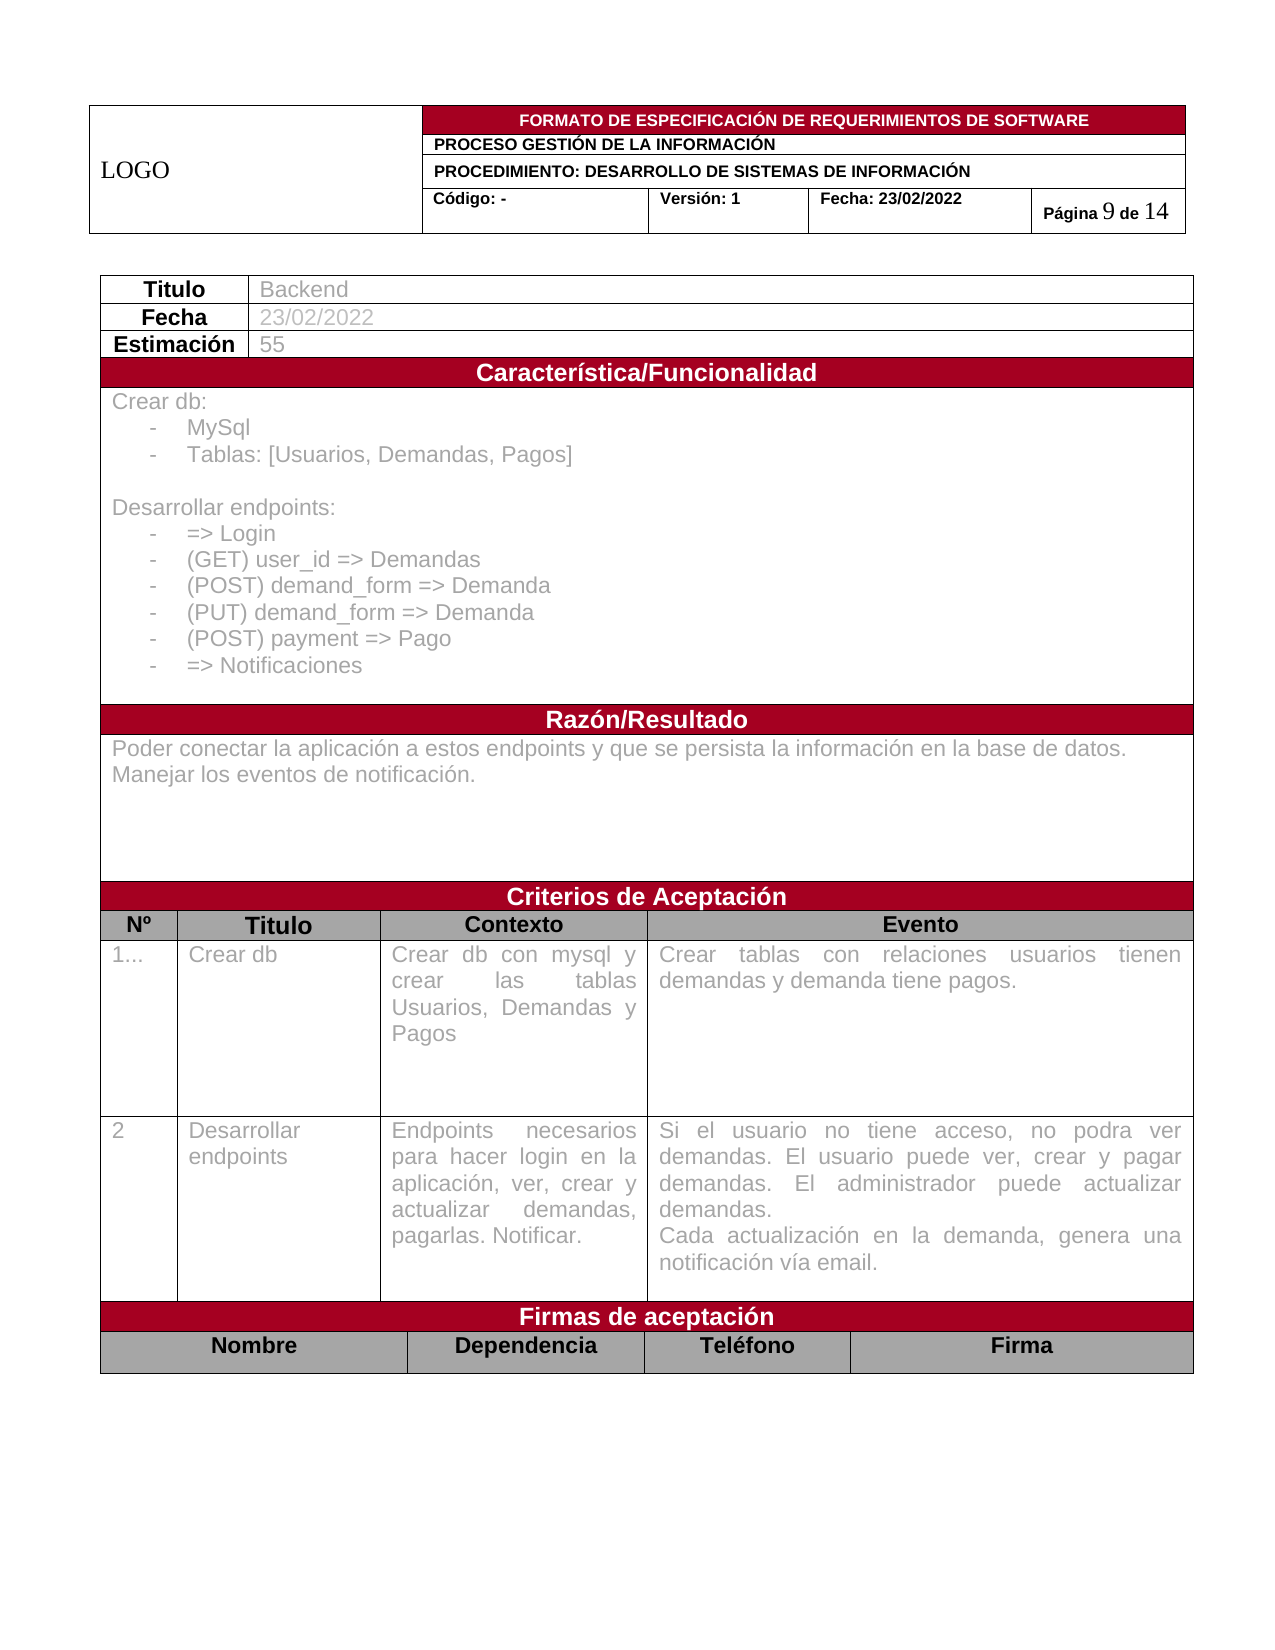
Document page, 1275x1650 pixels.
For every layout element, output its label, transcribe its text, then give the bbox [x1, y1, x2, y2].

table_cell Nº [101, 911, 177, 940]
table_cell Endpoints necesarios para hacer login en la aplicación, ver, crear y actualizar demandas, pagarlas. Notificar. [381, 1117, 647, 1301]
table_cell Crear tablas con relaciones usuarios tienen demandas y demanda tiene pagos. [648, 941, 1193, 1116]
table_cell Firmas de aceptación [101, 1302, 1193, 1331]
table_cell Contexto [381, 911, 647, 940]
table_cell Backend [249, 276, 1193, 302]
table_cell Crear db: MySql Tablas: [Usuarios, Demandas, Pagos] Desarrollar endpoints: => Login (GET) user_id => Demandas (POST) demand_form => Demanda (PUT) demand_form => Demanda (POST) payment => Pago => Notificaciones [101, 388, 1193, 704]
table_cell Evento [648, 911, 1193, 940]
table_cell Estimación [101, 331, 248, 357]
table_cell Razón/Resultado [101, 705, 1193, 734]
table_cell Fecha [101, 304, 248, 330]
table_cell Nombre [101, 1332, 407, 1373]
table_cell 55 [249, 331, 1193, 357]
table_cell Característica/Funcionalidad [101, 358, 1193, 387]
table_cell Crear db [178, 941, 380, 1116]
table_cell Teléfono [645, 1332, 850, 1373]
table_cell Dependencia [408, 1332, 644, 1373]
table_cell 23/02/2022 [249, 304, 1193, 330]
table_cell Firma [851, 1332, 1193, 1373]
table_cell Si el usuario no tiene acceso, no podra ver demandas. El usuario puede ver, crear y pagar demandas. El administrador puede actualizar demandas. Cada actualización en la demanda, genera una notificación vía email. [648, 1117, 1193, 1301]
table_cell 2 [101, 1117, 177, 1301]
table_cell Titulo [178, 911, 380, 940]
table_cell Criterios de Aceptación [101, 882, 1193, 910]
table_cell Poder conectar la aplicación a estos endpoints y que se persista la información en la base de datos. Manejar los eventos de notificación. [101, 735, 1193, 881]
table_cell Titulo [101, 276, 248, 302]
table_cell Desarrollar endpoints [178, 1117, 380, 1301]
table_cell 1... [101, 941, 177, 1116]
table_cell Crear db con mysql y crear las tablas Usuarios, Demandas y Pagos [381, 941, 647, 1116]
